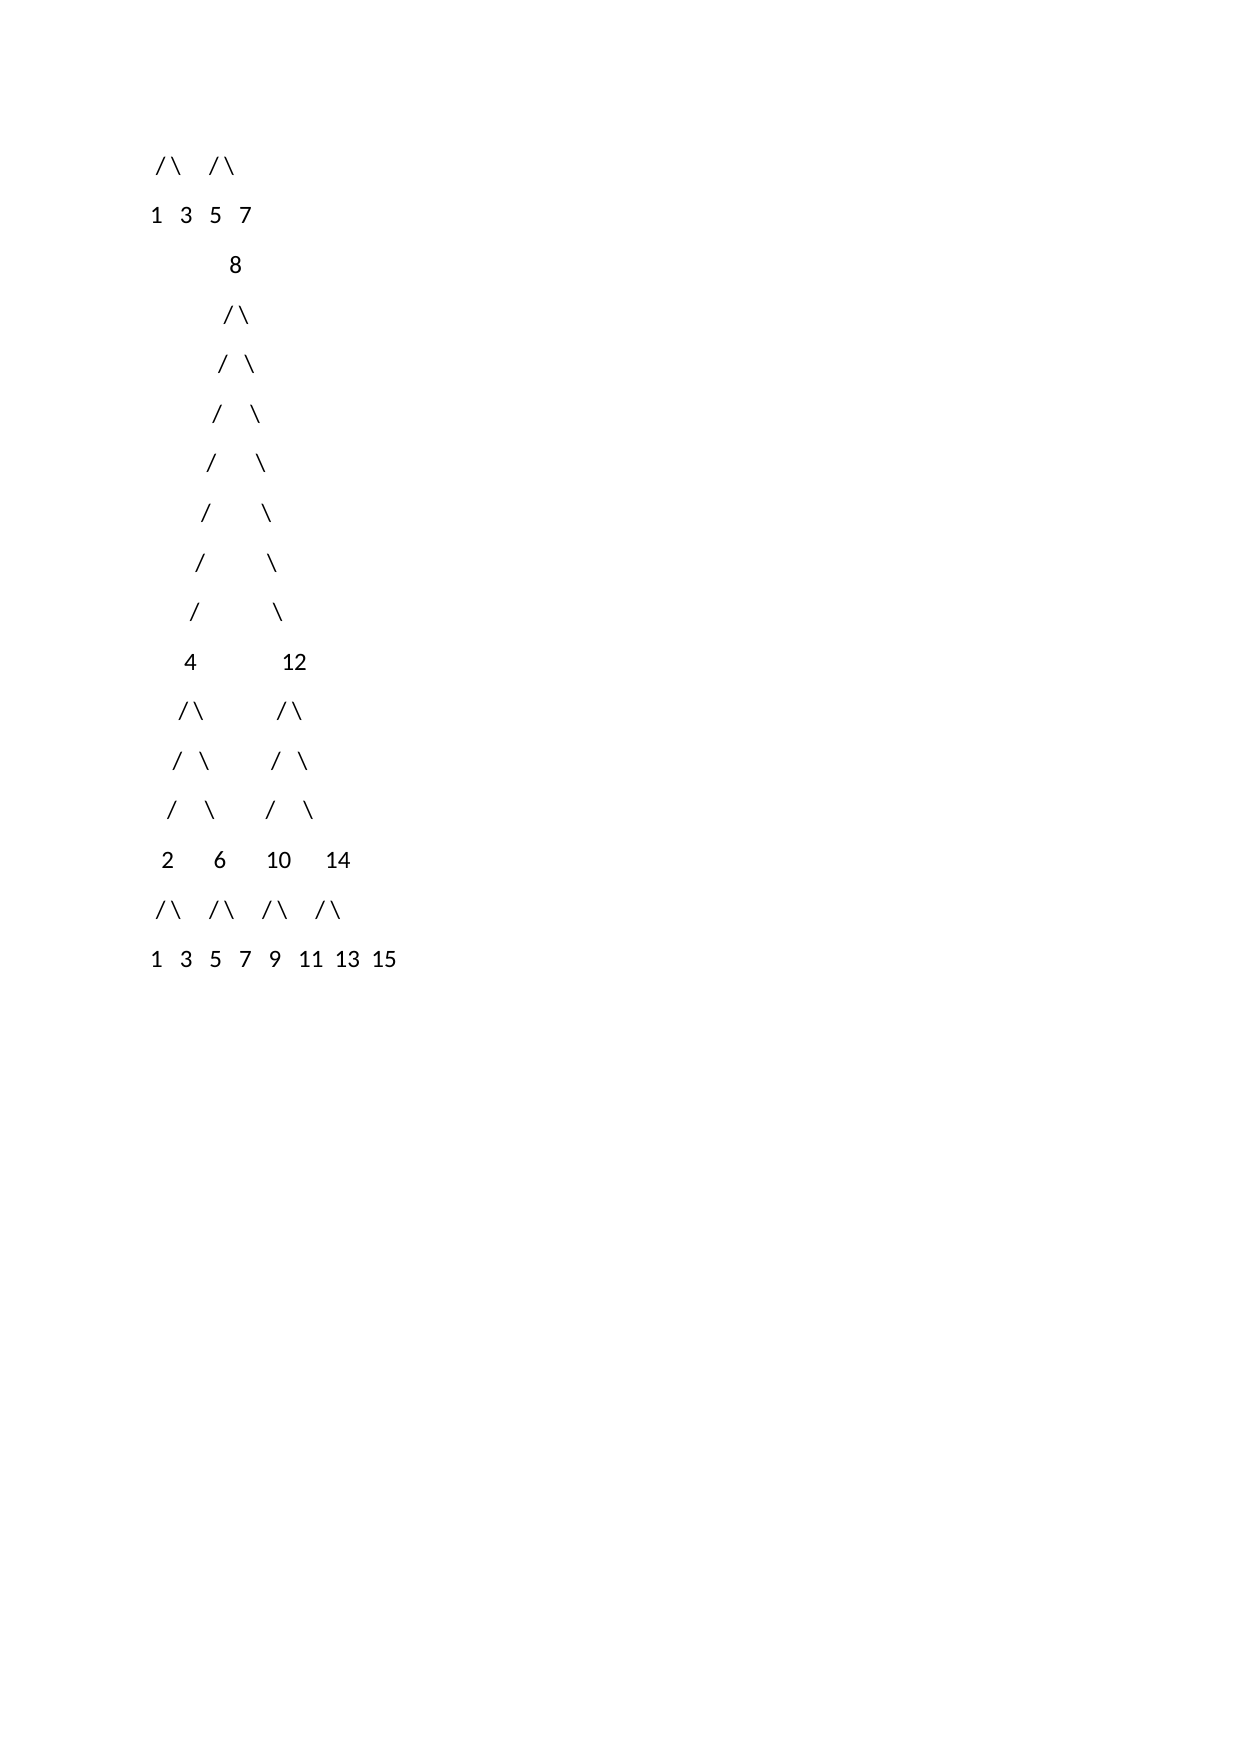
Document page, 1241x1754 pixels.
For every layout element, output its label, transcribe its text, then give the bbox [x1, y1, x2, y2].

text / \ / \ [150, 695, 1090, 726]
text / \ [150, 299, 1090, 329]
text / \ / \ / \ / \ [150, 894, 1090, 924]
text / \ [150, 348, 1090, 379]
text / \ / \ [150, 745, 1090, 776]
text / \ [150, 398, 1090, 428]
text / \ [150, 547, 1090, 577]
text 1 3 5 7 [150, 199, 1090, 230]
text / \ [150, 497, 1090, 528]
text 1 3 5 7 9 11 13 15 [150, 943, 1090, 974]
text 2 6 10 14 [150, 844, 1090, 875]
text / \ [150, 596, 1090, 627]
text 4 12 [150, 646, 1090, 676]
text 8 [150, 249, 1090, 280]
text / \ [150, 447, 1090, 478]
text / \ / \ [150, 150, 1090, 181]
text / \ / \ [150, 794, 1090, 825]
